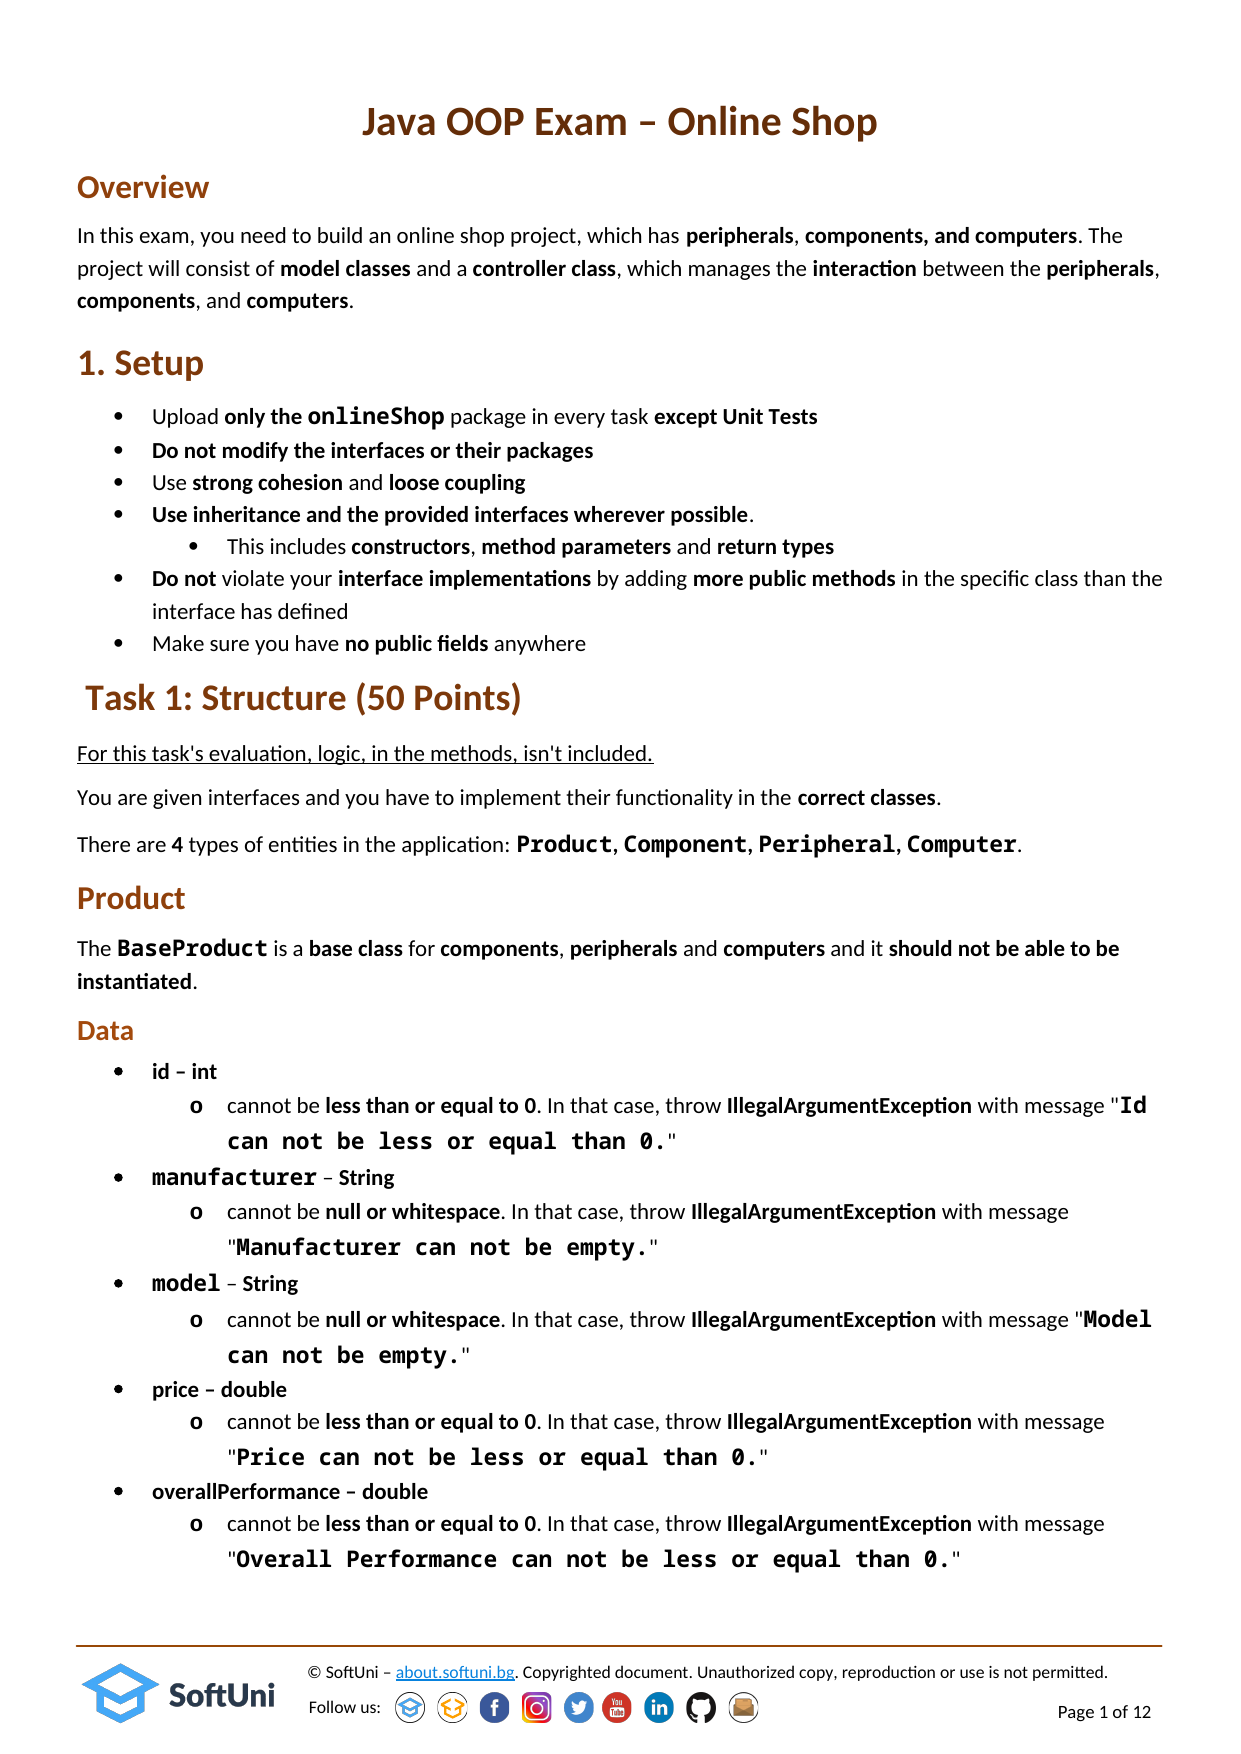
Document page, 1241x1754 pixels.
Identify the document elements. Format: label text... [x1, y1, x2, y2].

picture [658, 1705, 667, 1714]
picture [437, 1692, 468, 1723]
picture [686, 1692, 716, 1723]
list This includes constructors, method parameters and return types [189, 532, 1163, 560]
picture [644, 1692, 653, 1701]
text In this exam, you need to build an online shop project, which has peripherals, components, and computers. The project will consist of model classes and a controller class, which manages the interaction between the peripherals, components, and computers. [77, 221, 1163, 314]
list Do not violate your interface implementations by adding more public methods in the specific class than the interface has defined [114, 564, 1163, 625]
list Make sure you have no public fields anywhere [114, 629, 1163, 657]
picture [644, 1714, 653, 1723]
list Do not modify the interfaces or their packages [114, 436, 1163, 464]
picture [665, 1714, 674, 1723]
list cannot be less than or equal to 0. In that case, throw IllegalArgumentException with message "Price can not be less or equal than 0." [189, 1407, 1163, 1472]
picture [564, 1692, 594, 1723]
picture [602, 1692, 632, 1723]
list cannot be less than or equal to 0. In that case, throw IllegalArgumentException with message "Overall Performance can not be less or equal than 0." [189, 1509, 1163, 1574]
list price – double [114, 1375, 1163, 1403]
list manufacturer – String [114, 1161, 1163, 1192]
subtitle Setup [77, 339, 1163, 385]
list Use inheritance and the provided interfaces wherever possible. [114, 500, 1163, 528]
picture [665, 1692, 674, 1701]
list id – int [114, 1057, 1163, 1085]
picture [522, 1692, 552, 1723]
list cannot be null or whitespace. In that case, throw IllegalArgumentException with message "Manufacturer can not be empty." [189, 1197, 1163, 1262]
picture [75, 1658, 281, 1729]
subtitle Data [77, 1012, 1163, 1047]
text The BaseProduct is a base class for components, peripherals and computers and it should not be able to be instantiated. [77, 932, 1163, 995]
list overallPerformance – double [114, 1477, 1163, 1505]
picture [728, 1692, 759, 1723]
text There are 4 types of entities in the application: Product, Component, Peripheral, Computer. [77, 828, 1163, 859]
text Task 1: Structure (50 Points) [77, 674, 1163, 719]
list cannot be null or whitespace. In that case, throw IllegalArgumentException with message "Model can not be empty." [189, 1303, 1163, 1370]
picture [479, 1692, 510, 1723]
list Upload only the onlineShop package in every task except Unit Tests [114, 400, 1163, 431]
list model – String [114, 1267, 1163, 1298]
subtitle Overview [77, 166, 1163, 207]
text For this task's evaluation, logic, in the methods, isn't included. [77, 739, 1163, 767]
list cannot be less than or equal to 0. In that case, throw IllegalArgumentException with message "Id can not be less or equal than 0." [189, 1089, 1163, 1156]
subtitle Product [77, 877, 1163, 917]
text You are given interfaces and you have to implement their functionality in the correct classes. [77, 783, 1163, 812]
picture [395, 1692, 425, 1723]
list Use strong cohesion and loose coupling [114, 468, 1163, 496]
subtitle Java OOP Exam – Online Shop [77, 95, 1163, 146]
